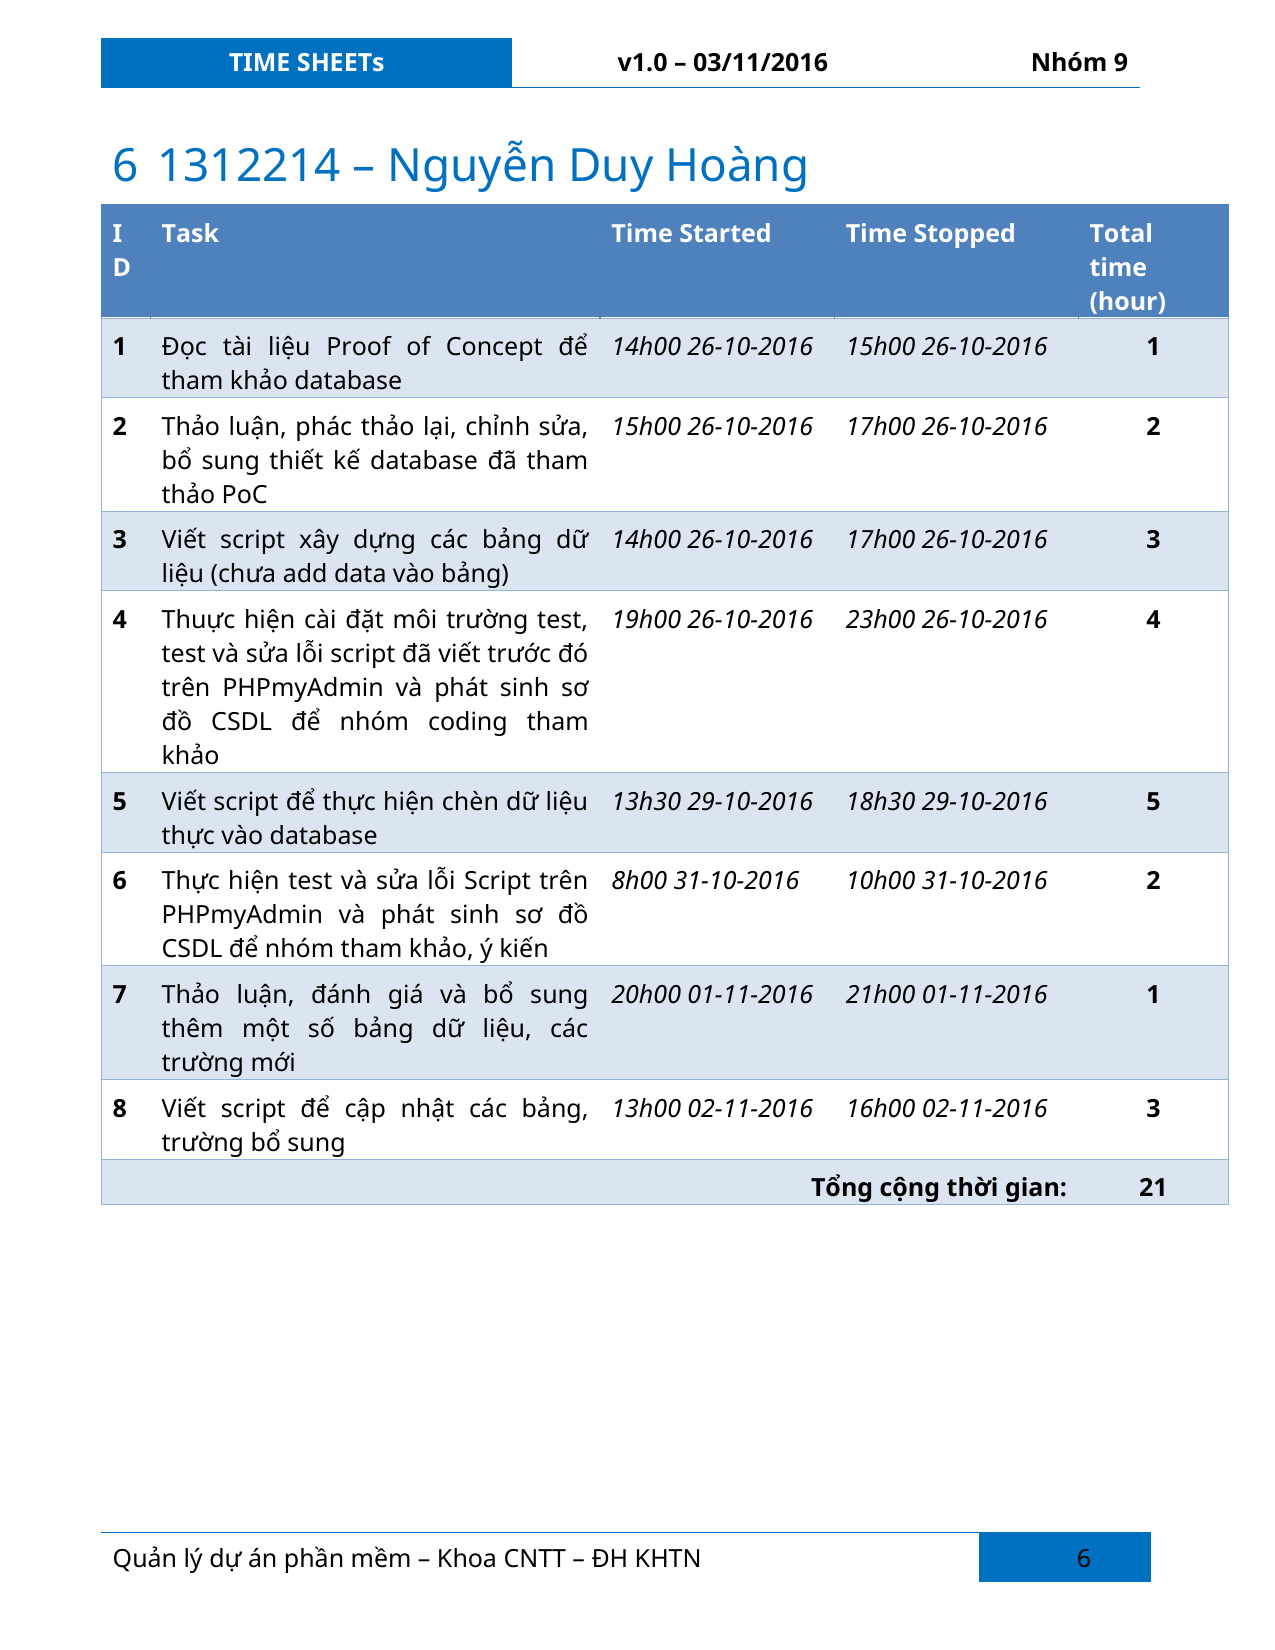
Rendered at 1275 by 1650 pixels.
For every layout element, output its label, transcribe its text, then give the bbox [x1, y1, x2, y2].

table_cell Thảo luận, đánh giá và bổ sung thêm một số bảng dữ liệu, các trường mới [150, 966, 600, 1079]
table_cell Viết script để cập nhật các bảng, trường bổ sung [150, 1080, 600, 1158]
table_cell 21h00 01-11-2016 [834, 966, 1078, 1079]
table_cell 5 [1078, 773, 1228, 852]
table_cell 4 [102, 591, 150, 772]
table_cell 15h00 26-10-2016 [600, 398, 834, 511]
table_cell 3 [1078, 1080, 1228, 1158]
table_header Time Started [601, 205, 834, 317]
table_cell Viết script để thực hiện chèn dữ liệu thực vào database [150, 773, 600, 852]
table_cell 17h00 26-10-2016 [834, 398, 1078, 511]
table_cell 14h00 26-10-2016 [600, 319, 834, 397]
table_cell 2 [102, 398, 150, 511]
table_header ID [102, 205, 150, 317]
table_cell 7 [102, 966, 150, 1079]
table_cell 5 [102, 773, 150, 852]
table_cell 8h00 31-10-2016 [600, 853, 834, 965]
table_cell 18h30 29-10-2016 [834, 773, 1078, 852]
table_cell Thảo luận, phác thảo lại, chỉnh sửa, bổ sung thiết kế database đã tham thảo PoC [150, 398, 600, 511]
table_cell Tổng cộng thời gian: [102, 1160, 1078, 1204]
table_cell 8 [102, 1080, 150, 1158]
table_cell 13h00 02-11-2016 [600, 1080, 834, 1158]
table_cell Viết script xây dựng các bảng dữ liệu (chưa add data vào bảng) [150, 512, 600, 590]
table_cell Thực hiện test và sửa lỗi Script trên PHPmyAdmin và phát sinh sơ đồ CSDL để nhóm tham khảo, ý kiến [150, 853, 600, 965]
table_cell 3 [102, 512, 150, 590]
table_cell 4 [1078, 591, 1228, 772]
table_cell Thuực hiện cài đặt môi trường test, test và sửa lỗi script đã viết trước đó trên PHPmyAdmin và phát sinh sơ đồ CSDL để nhóm coding tham khảo [150, 591, 600, 772]
table_cell 6 [102, 853, 150, 965]
table_cell 19h00 26-10-2016 [600, 591, 834, 772]
subtitle 1312214 – Nguyễn Duy Hoàng [112, 132, 1162, 194]
table_header Task [151, 205, 599, 317]
table_cell 2 [1078, 398, 1228, 511]
table_cell 1 [102, 319, 150, 397]
table_cell 15h00 26-10-2016 [834, 319, 1078, 397]
table_cell 1 [1078, 319, 1228, 397]
table_cell 21 [1078, 1160, 1228, 1204]
table_header Total time (hour) [1079, 205, 1228, 317]
table_cell 2 [1078, 853, 1228, 965]
table_cell 16h00 02-11-2016 [834, 1080, 1078, 1158]
table_cell 17h00 26-10-2016 [834, 512, 1078, 590]
table_cell 23h00 26-10-2016 [834, 591, 1078, 772]
table_cell 3 [1078, 512, 1228, 590]
table_cell Đọc tài liệu Proof of Concept để tham khảo database [150, 319, 600, 397]
table_cell 20h00 01-11-2016 [600, 966, 834, 1079]
table_header Time Stopped [835, 205, 1078, 317]
table_cell 10h00 31-10-2016 [834, 853, 1078, 965]
table_cell 14h00 26-10-2016 [600, 512, 834, 590]
table_cell 1 [1078, 966, 1228, 1079]
table_cell 13h30 29-10-2016 [600, 773, 834, 852]
